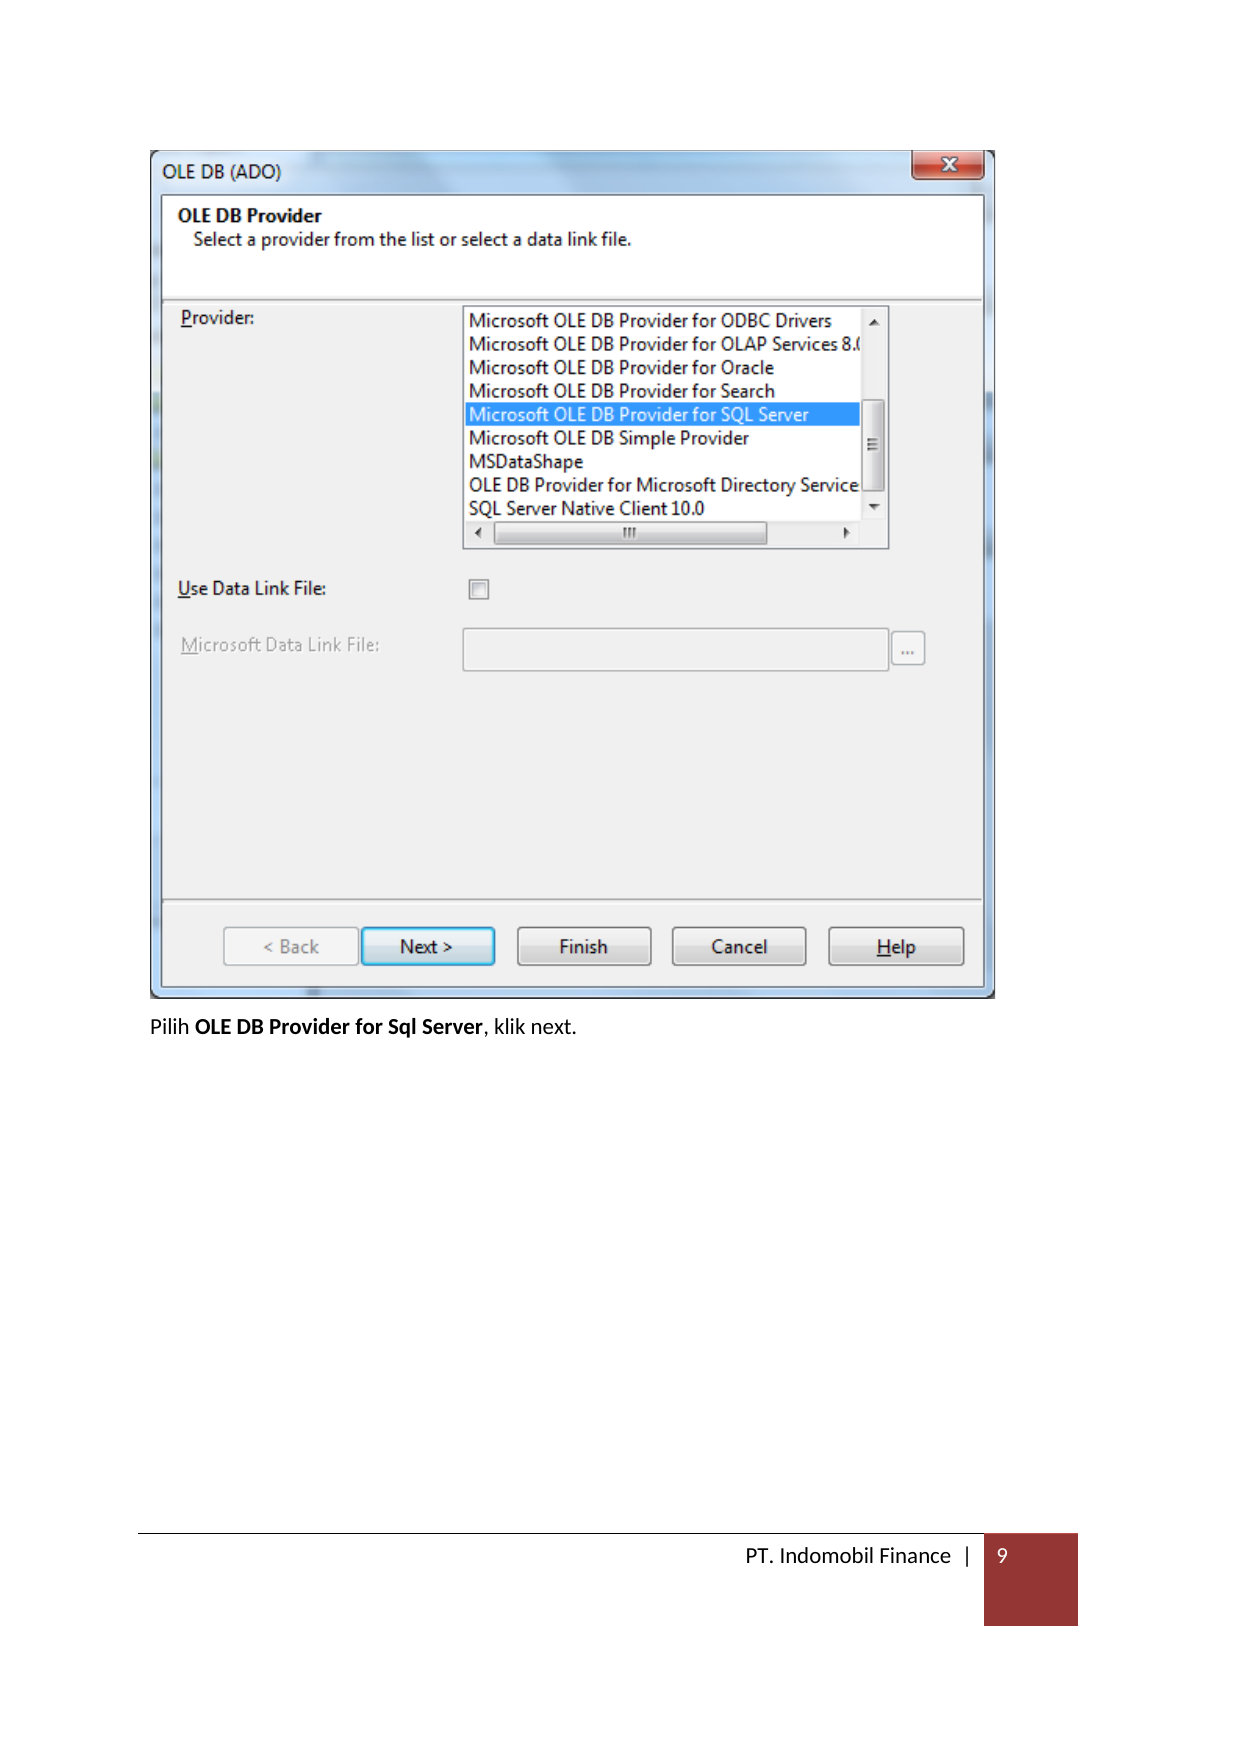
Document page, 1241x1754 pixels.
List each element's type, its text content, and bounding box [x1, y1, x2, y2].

picture [150, 150, 996, 999]
text Pilih OLE DB Provider for Sql Server, klik next. [150, 1012, 1090, 1040]
